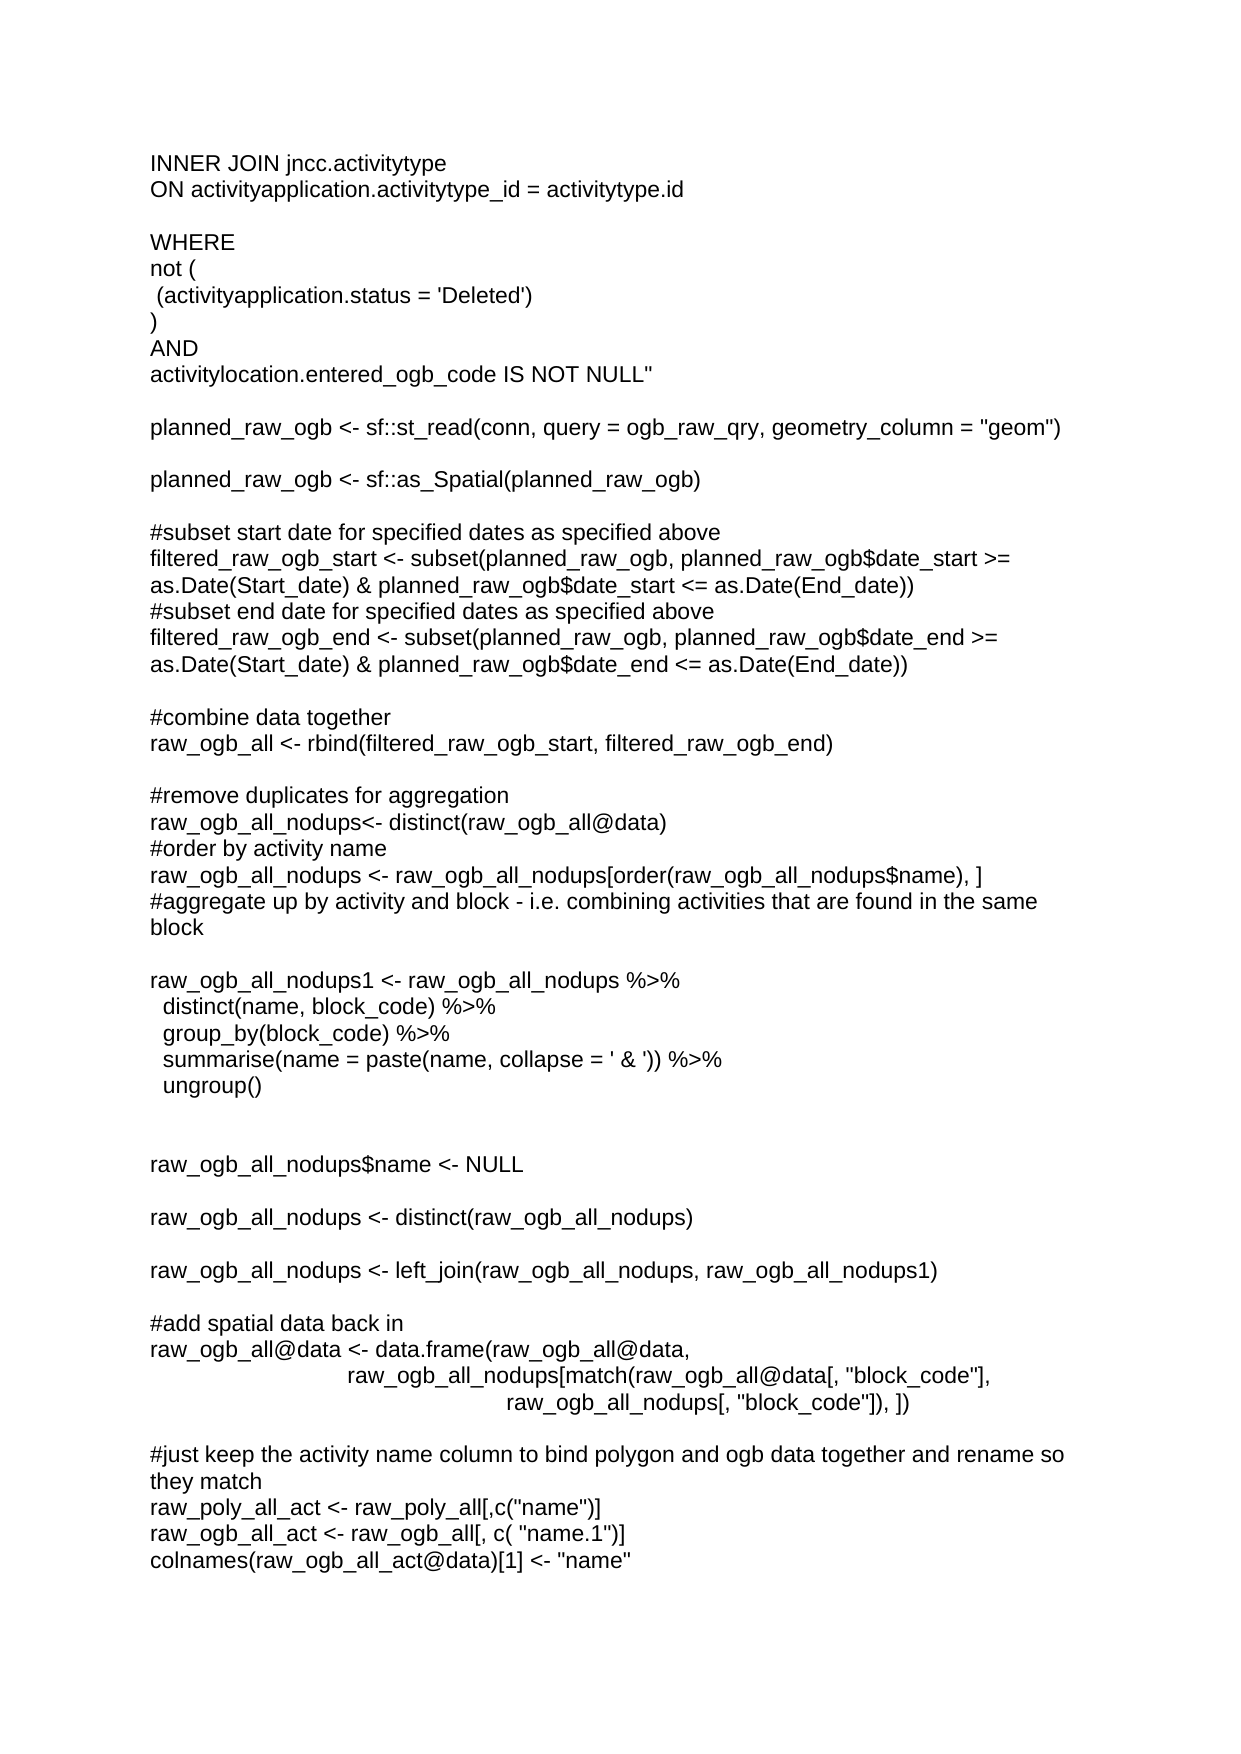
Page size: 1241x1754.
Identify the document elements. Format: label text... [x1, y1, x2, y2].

text #remove duplicates for aggregation [150, 782, 1090, 809]
text raw_ogb_all_nodups <- distinct(raw_ogb_all_nodups) [150, 1204, 1090, 1231]
text not ( [150, 255, 1090, 282]
text #add spatial data back in [150, 1309, 1090, 1336]
text INNER JOIN jncc.activitytype [150, 150, 1090, 176]
text #just keep the activity name column to bind polygon and ogb data together and rename so they match [150, 1441, 1090, 1494]
text ungroup() [150, 1072, 1090, 1099]
text colnames(raw_ogb_all_act@data)[1] <- "name" [150, 1547, 1090, 1573]
text filtered_raw_ogb_start <- subset(planned_raw_ogb, planned_raw_ogb$date_start >= as.Date(Start_date) & planned_raw_ogb$date_start <= as.Date(End_date)) [150, 545, 1090, 598]
text raw_ogb_all <- rbind(filtered_raw_ogb_start, filtered_raw_ogb_end) [150, 730, 1090, 756]
text #aggregate up by activity and block - i.e. combining activities that are found in the same block [150, 888, 1090, 941]
text raw_ogb_all_nodups <- left_join(raw_ogb_all_nodups, raw_ogb_all_nodups1) [150, 1257, 1090, 1283]
text group_by(block_code) %>% [150, 1020, 1090, 1046]
text ) [150, 308, 1090, 334]
text raw_ogb_all_nodups1 <- raw_ogb_all_nodups %>% [150, 967, 1090, 993]
text #combine data together [150, 703, 1090, 730]
text (activityapplication.status = 'Deleted') [150, 282, 1090, 308]
text distinct(name, block_code) %>% [150, 993, 1090, 1020]
text ON activityapplication.activitytype_id = activitytype.id [150, 176, 1090, 203]
text raw_ogb_all_nodups<- distinct(raw_ogb_all@data) [150, 809, 1090, 835]
text planned_raw_ogb <- sf::st_read(conn, query = ogb_raw_qry, geometry_column = "geom") [150, 413, 1090, 440]
text #subset start date for specified dates as specified above [150, 519, 1090, 545]
text raw_ogb_all_nodups <- raw_ogb_all_nodups[order(raw_ogb_all_nodups$name), ] [150, 862, 1090, 888]
text raw_ogb_all_nodups[match(raw_ogb_all@data[, "block_code"], [150, 1362, 1090, 1389]
text planned_raw_ogb <- sf::as_Spatial(planned_raw_ogb) [150, 466, 1090, 493]
text raw_poly_all_act <- raw_poly_all[,c("name")] [150, 1494, 1090, 1520]
text AND [150, 334, 1090, 361]
text summarise(name = paste(name, collapse = ' & ')) %>% [150, 1046, 1090, 1072]
text filtered_raw_ogb_end <- subset(planned_raw_ogb, planned_raw_ogb$date_end >= as.Date(Start_date) & planned_raw_ogb$date_end <= as.Date(End_date)) [150, 624, 1090, 677]
text #subset end date for specified dates as specified above [150, 598, 1090, 624]
text activitylocation.entered_ogb_code IS NOT NULL" [150, 361, 1090, 387]
text raw_ogb_all_nodups[, "block_code"]), ]) [150, 1389, 1090, 1415]
text WHERE [150, 229, 1090, 255]
text raw_ogb_all@data <- data.frame(raw_ogb_all@data, [150, 1336, 1090, 1362]
text raw_ogb_all_act <- raw_ogb_all[, c( "name.1")] [150, 1520, 1090, 1547]
text #order by activity name [150, 835, 1090, 862]
text raw_ogb_all_nodups$name <- NULL [150, 1151, 1090, 1178]
